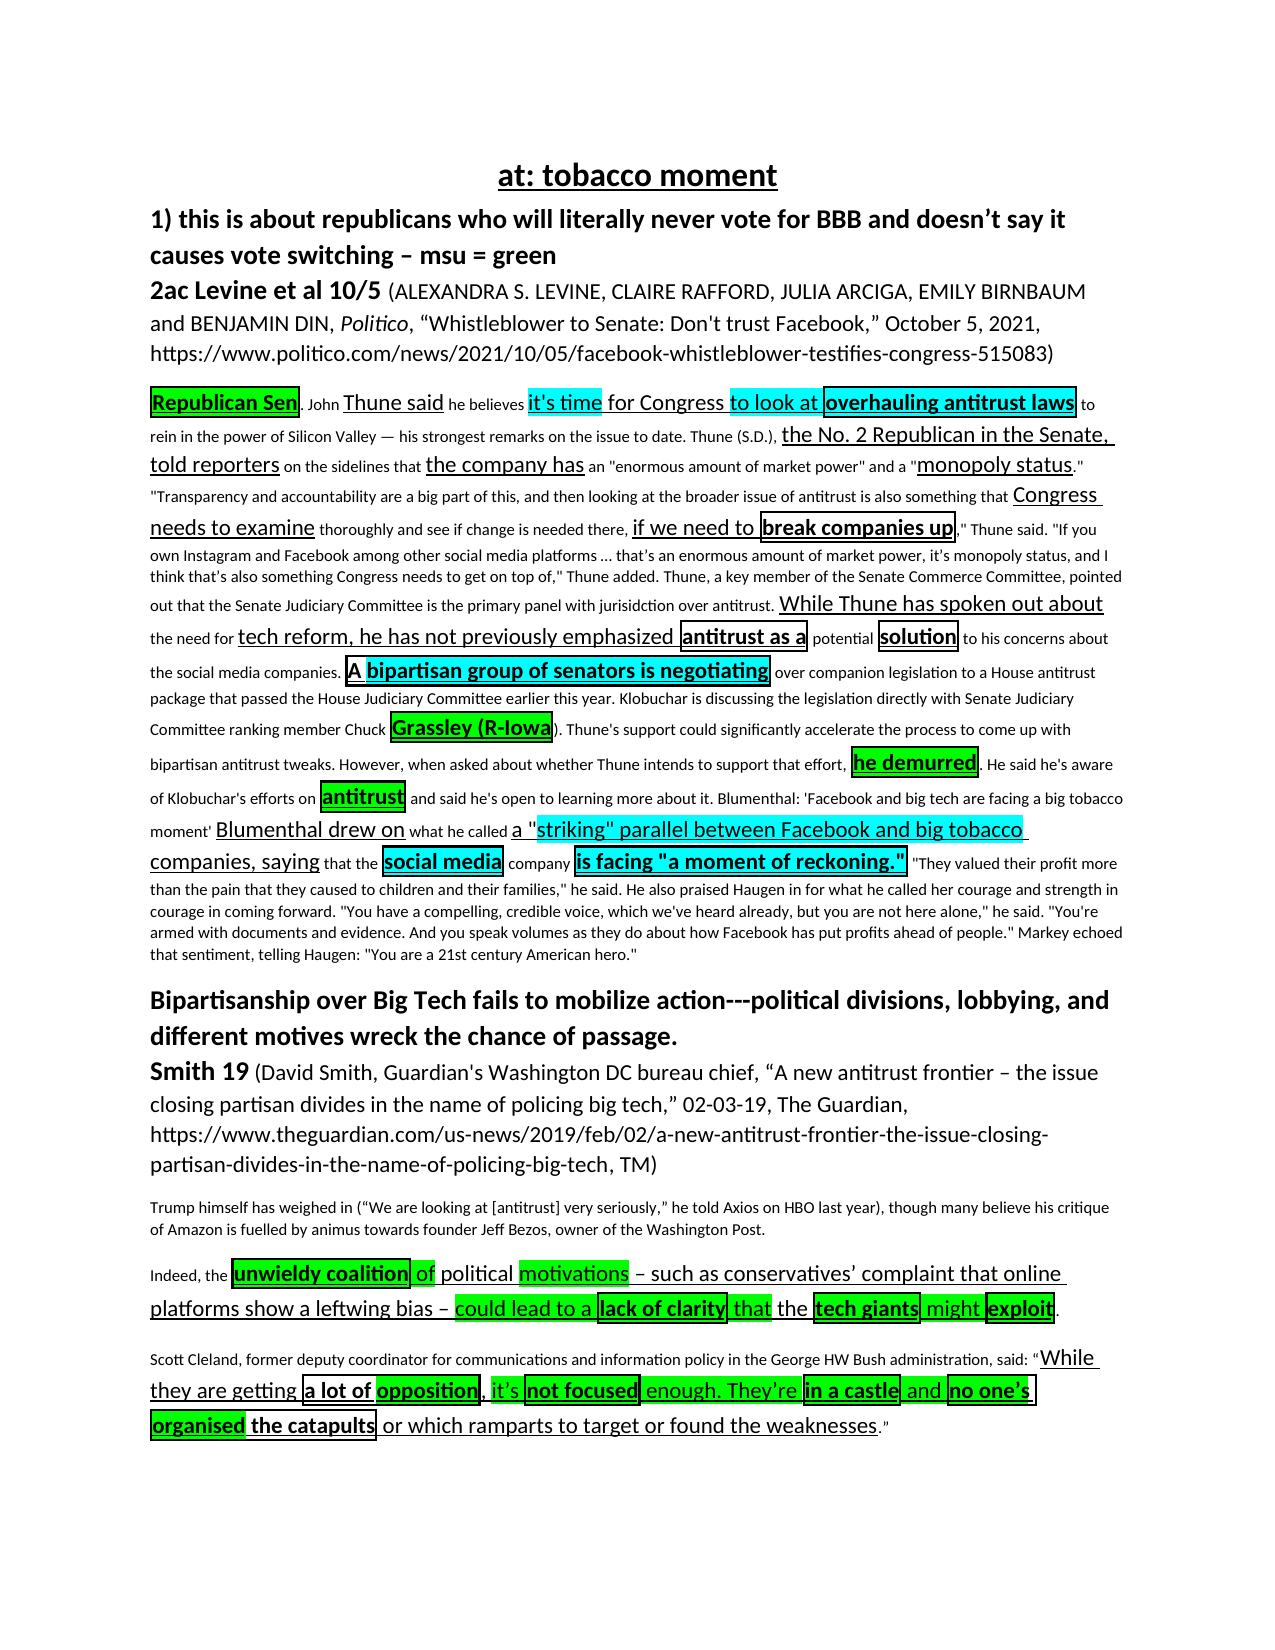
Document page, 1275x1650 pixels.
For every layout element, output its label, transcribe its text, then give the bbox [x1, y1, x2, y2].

text Bipartisanship over Big Tech fails to mobilize action---political divisions, lobbying, and different motives wreck the chance of passage. [150, 983, 1125, 1052]
text 2ac Levine et al 10/5 (ALEXANDRA S. LEVINE, CLAIRE RAFFORD, JULIA ARCIGA, EMILY BIRNBAUM and BENJAMIN DIN, Politico, “Whistleblower to Senate: Don't trust Facebook,” October 5, 2021, https://www.politico.com/news/2021/10/05/facebook-whistleblower-testifies-congress-515083) [150, 273, 1125, 367]
text Scott Cleland, former deputy coordinator for communications and information policy in the George HW Bush administration, said: “While they are getting a lot of opposition, it’s not focused enough. They’re in a castle and no one’s organised the catapults or which ramparts to target or found the weaknesses.” [150, 1343, 1125, 1441]
text at: tobacco moment [150, 154, 1125, 195]
text Trump himself has weighed in (“We are looking at [antitrust] very seriously,” he told Axios on HBO last year), though many believe his critique of Amazon is fuelled by animus towards founder Jeff Bezos, owner of the Washington Post. [150, 1197, 1125, 1239]
text Indeed, the unwieldy coalition of political motivations – such as conservatives’ complaint that online platforms show a leftwing bias – could lead to a lack of clarity that the tech giants might exploit. [150, 1257, 1125, 1324]
text Smith 19 (David Smith, Guardian's Washington DC bureau chief, “A new antitrust frontier – the issue closing partisan divides in the name of policing big tech,” 02-03-19, The Guardian, https://www.theguardian.com/us-news/2019/feb/02/a-new-antitrust-frontier-the-issue-closing-partisan-divides-in-the-name-of-policing-big-tech, TM) [150, 1054, 1125, 1178]
text 1) this is about republicans who will literally never vote for BBB and doesn’t say it causes vote switching – msu = green [150, 202, 1125, 271]
text Republican Sen. John Thune said he believes it's time for Congress to look at overhauling antitrust laws to rein in the power of Silicon Valley — his strongest remarks on the issue to date. Thune (S.D.), the No. 2 Republican in the Senate, told reporters on the sidelines that the company has an "enormous amount of market power" and a "monopoly status." "Transparency and accountability are a big part of this, and then looking at the broader issue of antitrust is also something that Congress needs to examine thoroughly and see if change is needed there, if we need to break companies up," Thune said. "If you own Instagram and Facebook among other social media platforms … that’s an enormous amount of market power, it’s monopoly status, and I think that’s also something Congress needs to get on top of," Thune added. Thune, a key member of the Senate Commerce Committee, pointed out that the Senate Judiciary Committee is the primary panel with jurisidction over antitrust. While Thune has spoken out about the need for tech reform, he has not previously emphasized antitrust as a potential solution to his concerns about the social media companies. A bipartisan group of senators is negotiating over companion legislation to a House antitrust package that passed the House Judiciary Committee earlier this year. Klobuchar is discussing the legislation directly with Senate Judiciary Committee ranking member Chuck Grassley (R-Iowa). Thune's support could significantly accelerate the process to come up with bipartisan antitrust tweaks. However, when asked about whether Thune intends to support that effort, he demurred. He said he's aware of Klobuchar's efforts on antitrust and said he's open to learning more about it. Blumenthal: 'Facebook and big tech are facing a big tobacco moment' Blumenthal drew on what he called a "striking" parallel between Facebook and big tobacco companies, saying that the social media company is facing "a moment of reckoning." "They valued their profit more than the pain that they caused to children and their families," he said. He also praised Haugen in for what he called her courage and strength in courage in coming forward. "You have a compelling, credible voice, which we've heard already, but you are not here alone," he said. "You're armed with documents and evidence. And you speak volumes as they do about how Facebook has put profits ahead of people." Markey echoed that sentiment, telling Haugen: "You are a 21st century American hero." [150, 386, 1125, 965]
